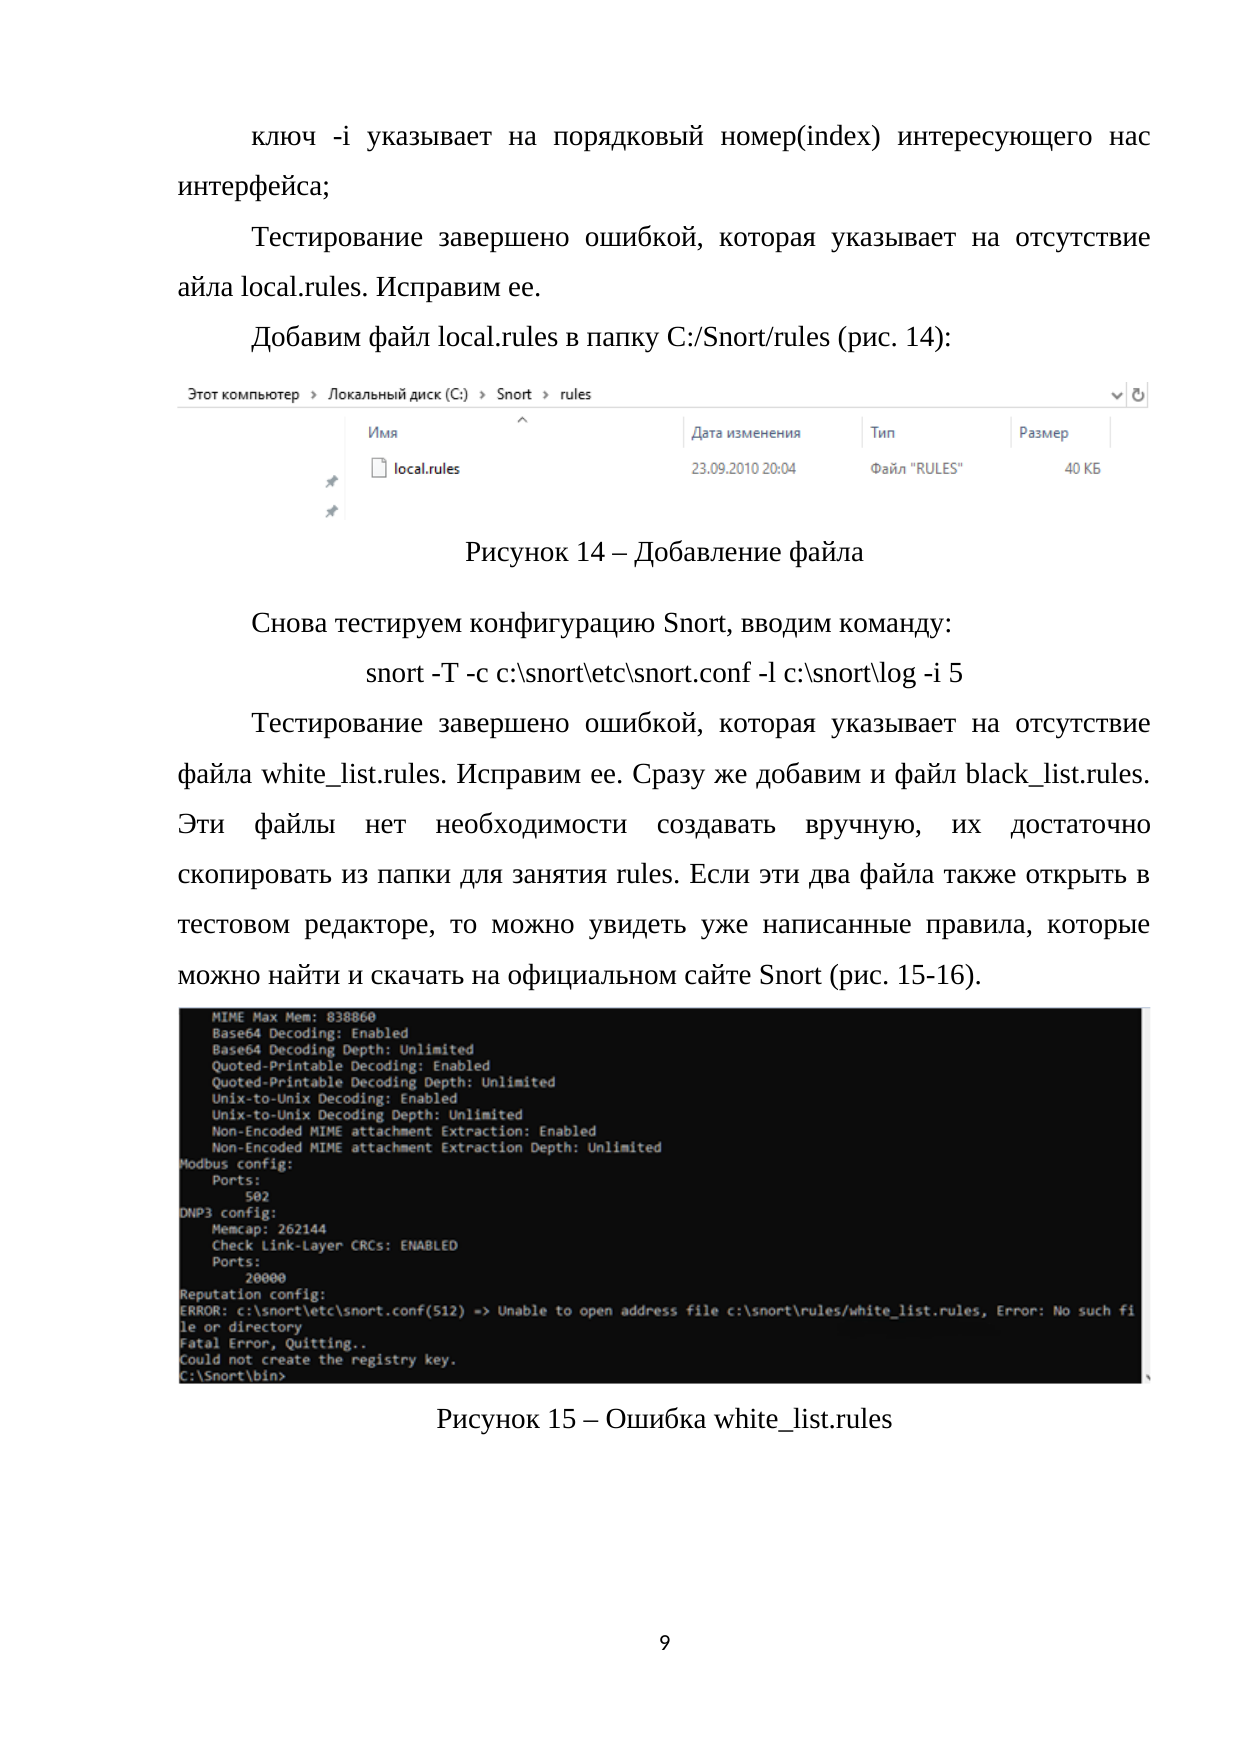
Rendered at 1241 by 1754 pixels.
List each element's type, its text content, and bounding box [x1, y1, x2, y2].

text Снова тестируем конфигурацию Snort, вводим команду: [177, 605, 1152, 638]
text Рисунок 14 – Добавление файла [177, 534, 1152, 567]
picture [178, 1007, 1151, 1387]
text snort -T -c c:\snort\etc\snort.conf -l c:\snort\log -i 5 [177, 655, 1152, 689]
text Тестирование завершено ошибкой, которая указывает на отсутствие айла local.rules. Исправим ее. [177, 219, 1152, 303]
text Рисунок 15 – Ошибка white_list.rules [177, 1401, 1152, 1434]
text Тестирование завершено ошибкой, которая указывает на отсутствие файла white_list.rules. Исправим ее. Сразу же добавим и файл black_list.rules. Эти файлы нет необходимости создавать вручную, их достаточно скопировать из папки для занятия rules. Если эти два файла также открыть в тестовом редакторе, то можно увидеть уже написанные правила, которые можно найти и скачать на официальном сайте Snort (рис. 15-16). [177, 705, 1152, 991]
picture [177, 382, 1152, 520]
text Добавим файл local.rules в папку C:/Snort/rules (рис. 14): [177, 319, 1152, 353]
text ключ -i указывает на порядковый номер(index) интересующего нас интерфейса; [177, 118, 1152, 202]
